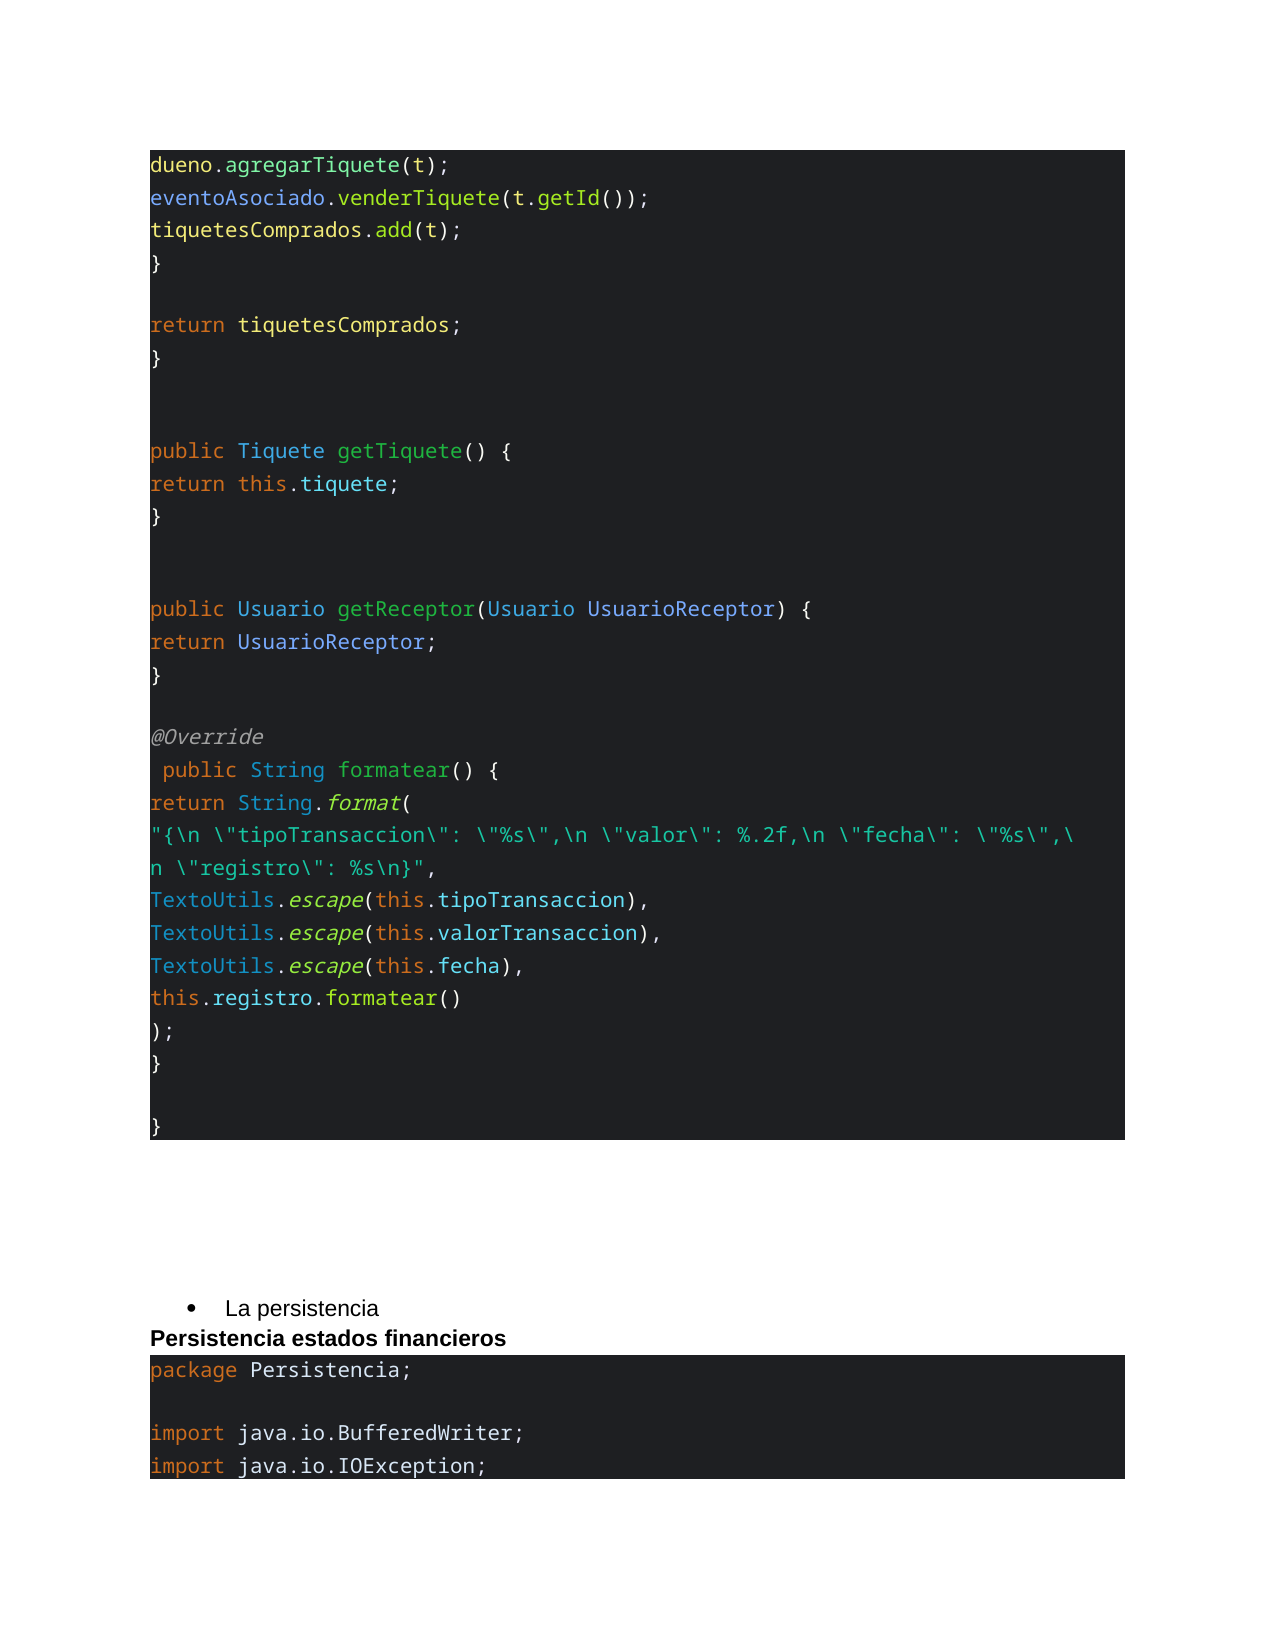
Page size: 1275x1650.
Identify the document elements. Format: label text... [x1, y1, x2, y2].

text return this.tiquete; [150, 469, 1125, 497]
text return UsuarioReceptor; [150, 627, 1125, 656]
text public Usuario getReceptor(Usuario UsuarioReceptor) { [150, 594, 1125, 623]
text package Persistencia; [150, 1355, 1125, 1384]
text } [150, 1111, 1125, 1140]
text ); [150, 1016, 1125, 1044]
text dueno.agregarTiquete(t); [150, 150, 1125, 178]
text } [150, 1048, 1125, 1077]
text @Override [150, 722, 1125, 751]
text TextoUtils.escape(this.tipoTransaccion), [150, 886, 1125, 914]
text return String.format( [150, 788, 1125, 816]
text tiquetesComprados.add(t); [150, 215, 1125, 244]
text import java.io.IOException; [150, 1451, 1125, 1479]
text } [150, 343, 1125, 372]
text "{\n \"tipoTransaccion\": \"%s\",\n \"valor\": %.2f,\n \"fecha\": \"%s\",\n \"registro\": %s\n}", [150, 820, 1125, 881]
text TextoUtils.escape(this.fecha), [150, 951, 1125, 979]
text } [150, 248, 1125, 276]
text Persistencia estados financieros [150, 1325, 1125, 1352]
text } [150, 501, 1125, 530]
text public String formatear() { [150, 755, 1125, 783]
text eventoAsociado.venderTiquete(t.getId()); [150, 183, 1125, 211]
list La persistencia [187, 1295, 1125, 1321]
text public Tiquete getTiquete() { [150, 436, 1125, 465]
text return tiquetesComprados; [150, 311, 1125, 339]
text this.registro.formatear() [150, 983, 1125, 1012]
text TextoUtils.escape(this.valorTransaccion), [150, 918, 1125, 947]
text import java.io.BufferedWriter; [150, 1418, 1125, 1447]
text } [150, 660, 1125, 688]
